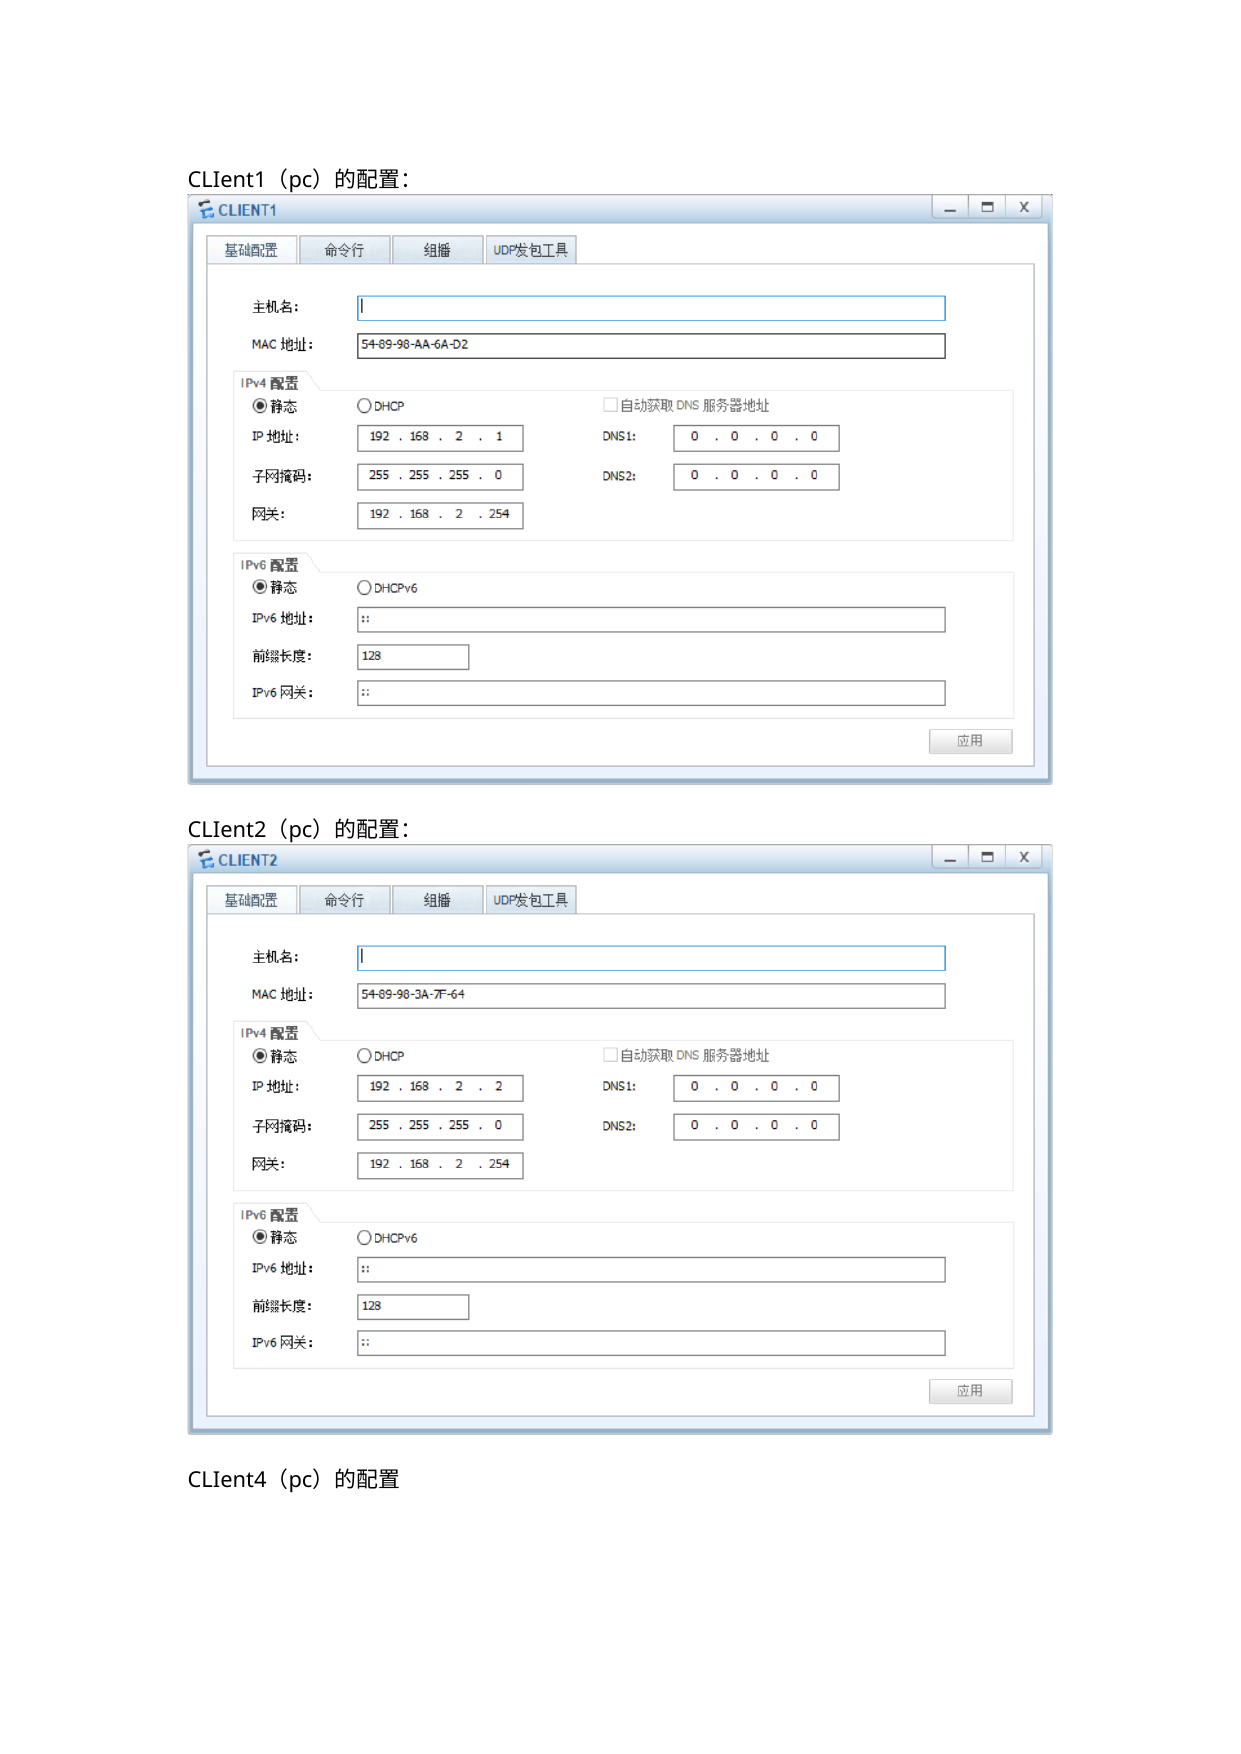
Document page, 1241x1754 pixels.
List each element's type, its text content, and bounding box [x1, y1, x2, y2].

text CLIent4（pc）的配置 [187, 1462, 1053, 1494]
picture [187, 194, 1053, 785]
text CLIent2（pc）的配置： [187, 812, 1053, 844]
text CLIent1（pc）的配置： [187, 162, 1053, 194]
picture [187, 844, 1053, 1435]
